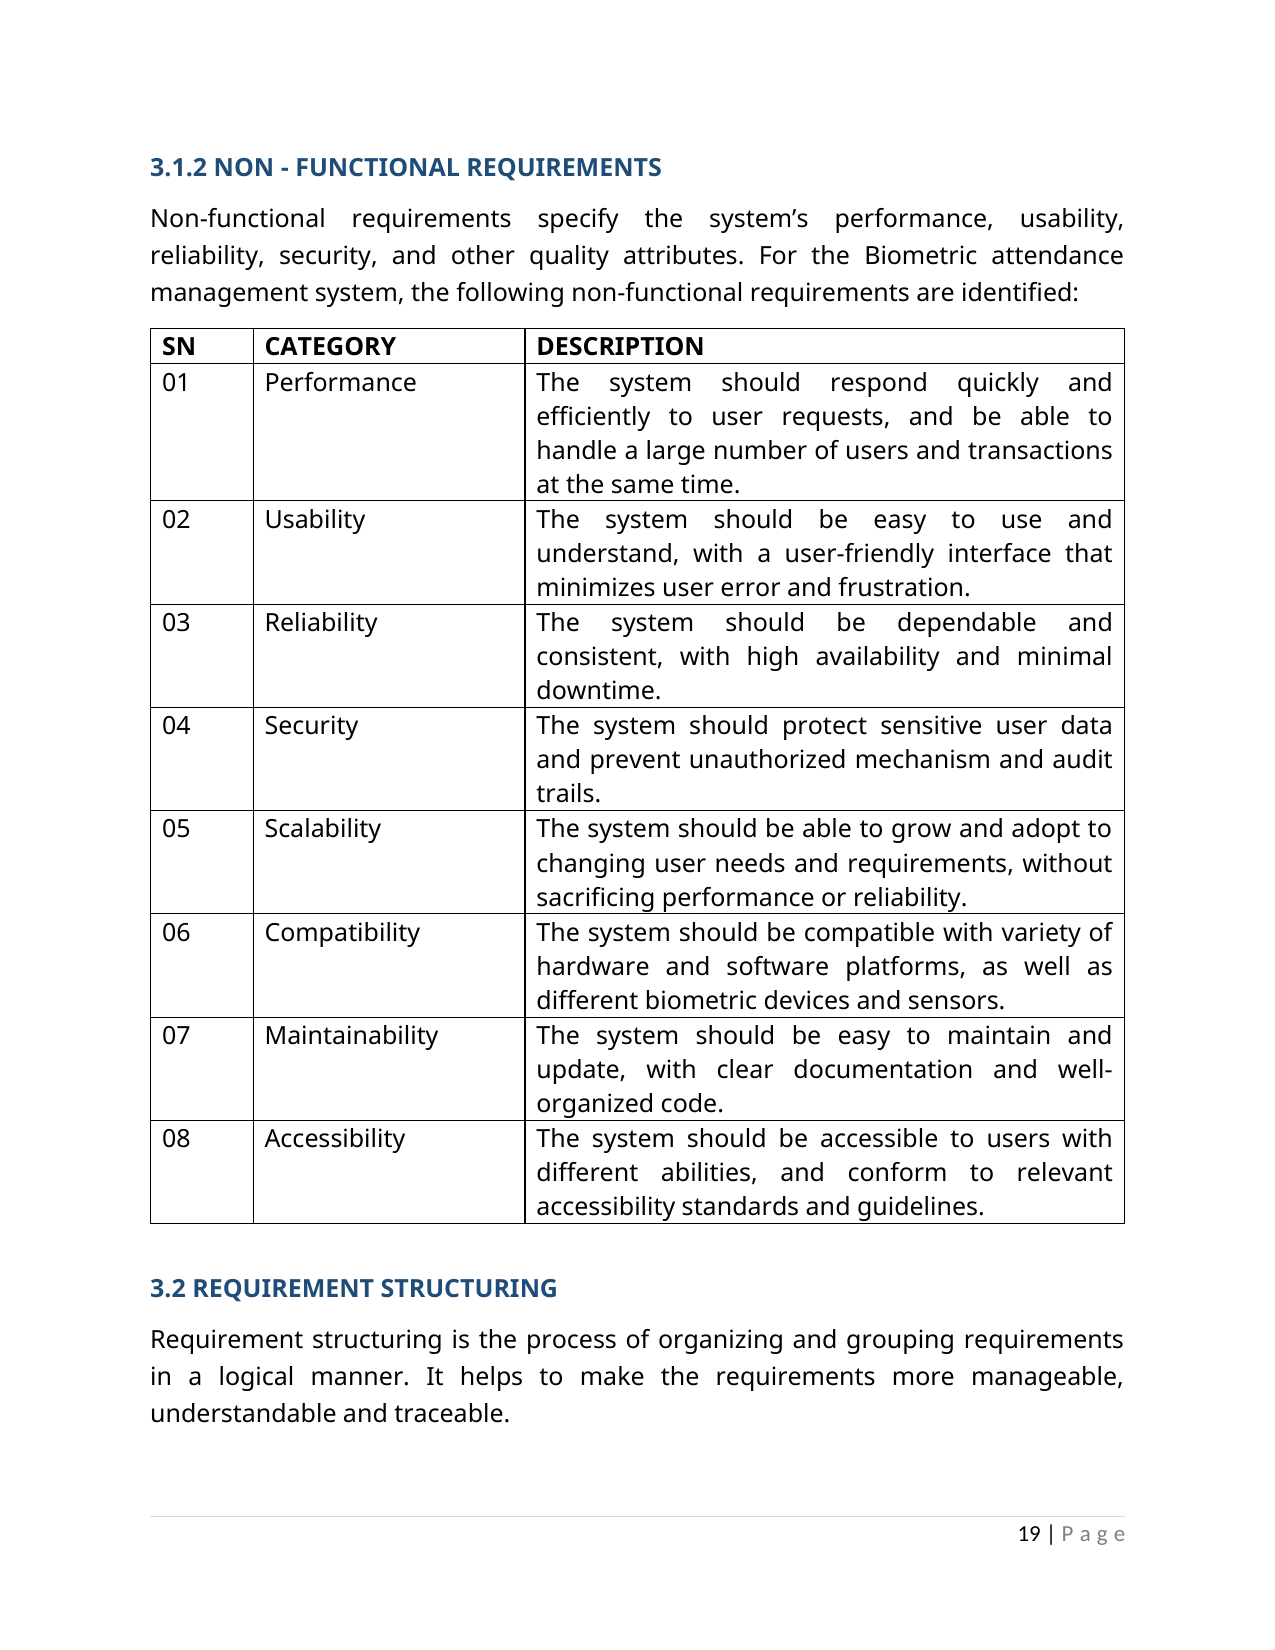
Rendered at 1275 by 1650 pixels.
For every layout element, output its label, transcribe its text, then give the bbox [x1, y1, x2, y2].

table_cell 06 [151, 914, 253, 1017]
table_cell The system should be easy to maintain and update, with clear documentation and well-organized code. [526, 1018, 1124, 1120]
table_header CATEGORY [254, 329, 524, 363]
text Non-functional requirements specify the system’s performance, usability, reliability, security, and other quality attributes. For the Biometric attendance management system, the following non-functional requirements are identified: [150, 201, 1125, 309]
table_cell 07 [151, 1018, 253, 1120]
table_cell Usability [254, 501, 524, 604]
table_cell The system should respond quickly and efficiently to user requests, and be able to handle a large number of users and transactions at the same time. [526, 364, 1124, 500]
table_cell The system should be dependable and consistent, with high availability and minimal downtime. [526, 605, 1124, 707]
table_cell Reliability [254, 605, 524, 707]
table_cell 01 [151, 364, 253, 500]
table_header DESCRIPTION [526, 329, 1124, 363]
table_cell Security [254, 708, 524, 810]
table_cell Performance [254, 364, 524, 500]
table_cell Compatibility [254, 914, 524, 1017]
table_cell The system should be easy to use and understand, with a user-friendly interface that minimizes user error and frustration. [526, 501, 1124, 604]
table_cell The system should be able to grow and adopt to changing user needs and requirements, without sacrificing performance or reliability. [526, 811, 1124, 913]
table_cell Accessibility [254, 1121, 524, 1223]
table_cell Maintainability [254, 1018, 524, 1120]
table_cell 08 [151, 1121, 253, 1223]
table_cell The system should protect sensitive user data and prevent unauthorized mechanism and audit trails. [526, 708, 1124, 810]
table_cell 05 [151, 811, 253, 913]
table_header SN [151, 329, 253, 363]
subtitle 3.1.2 NON - FUNCTIONAL REQUIREMENTS [150, 150, 1125, 184]
subtitle 3.2 REQUIREMENT STRUCTURING [150, 1271, 1125, 1305]
table_cell 02 [151, 501, 253, 604]
text Requirement structuring is the process of organizing and grouping requirements in a logical manner. It helps to make the requirements more manageable, understandable and traceable. [150, 1322, 1125, 1429]
table_cell Scalability [254, 811, 524, 913]
table_cell The system should be compatible with variety of hardware and software platforms, as well as different biometric devices and sensors. [526, 914, 1124, 1017]
table_cell 03 [151, 605, 253, 707]
table_cell 04 [151, 708, 253, 810]
table_cell The system should be accessible to users with different abilities, and conform to relevant accessibility standards and guidelines. [526, 1121, 1124, 1223]
